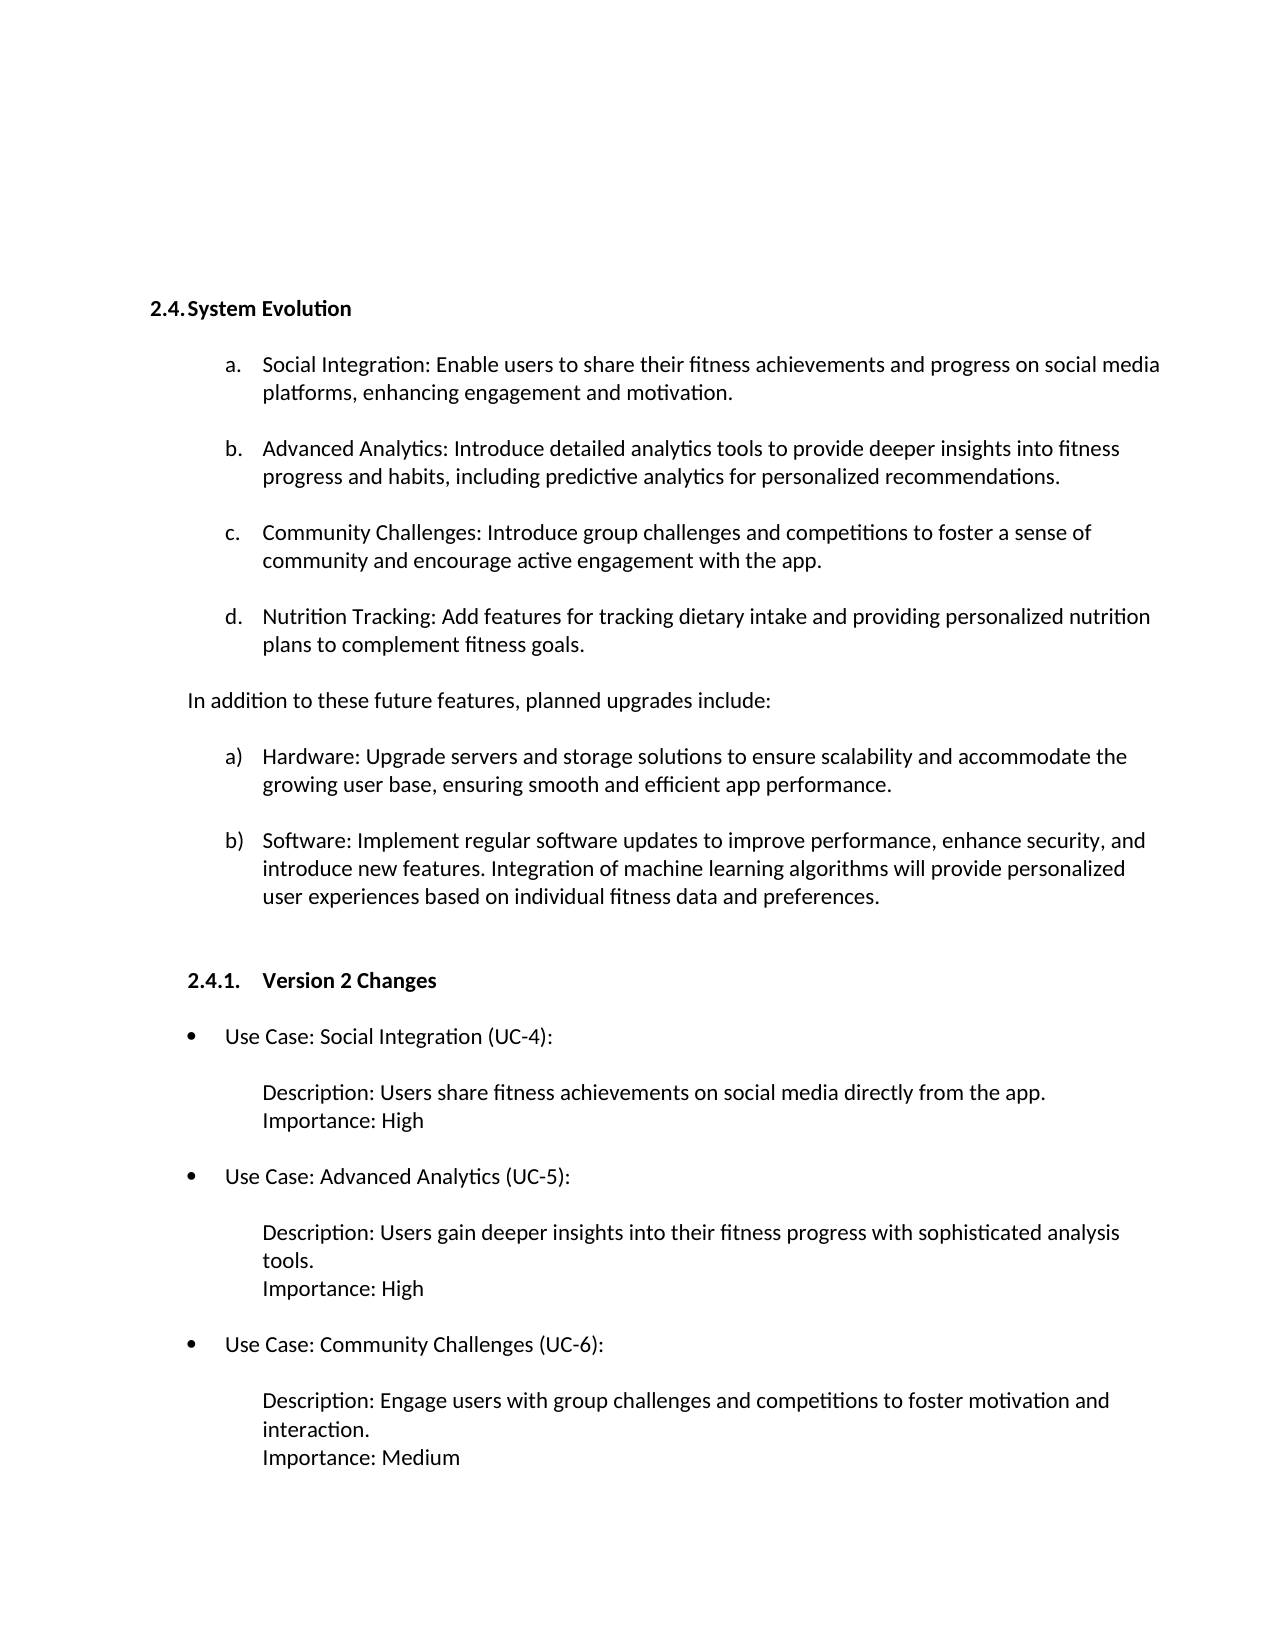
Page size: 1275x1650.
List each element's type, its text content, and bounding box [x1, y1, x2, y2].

list Social Integration: Enable users to share their fitness achievements and progress on social media platforms, enhancing engagement and motivation. [225, 350, 1162, 406]
text In addition to these future features, planned upgrades include: [187, 686, 1162, 714]
list Community Challenges: Introduce group challenges and competitions to foster a sense of community and encourage active engagement with the app. [225, 518, 1162, 574]
list Use Case: Social Integration (UC-4): [187, 1022, 1162, 1050]
text Description: Users gain deeper insights into their fitness progress with sophisticated analysis tools. [262, 1218, 1162, 1274]
text Description: Engage users with group challenges and competitions to foster motivation and interaction. [262, 1387, 1162, 1443]
list Software: Implement regular software updates to improve performance, enhance security, and introduce new features. Integration of machine learning algorithms will provide personalized user experiences based on individual fitness data and preferences. [225, 826, 1162, 910]
text Importance: High [262, 1106, 1162, 1134]
list Hardware: Upgrade servers and storage solutions to ensure scalability and accommodate the growing user base, ensuring smooth and efficient app performance. [225, 742, 1162, 798]
list Use Case: Community Challenges (UC-6): [187, 1331, 1162, 1359]
list Advanced Analytics: Introduce detailed analytics tools to provide deeper insights into fitness progress and habits, including predictive analytics for personalized recommendations. [225, 434, 1162, 490]
list Nutrition Tracking: Add features for tracking dietary intake and providing personalized nutrition plans to complement fitness goals. [225, 602, 1162, 658]
text Description: Users share fitness achievements on social media directly from the app. [262, 1078, 1162, 1106]
list Use Case: Advanced Analytics (UC-5): [187, 1162, 1162, 1191]
text Importance: Medium [262, 1443, 1162, 1471]
text Importance: High [262, 1274, 1162, 1303]
subtitle System Evolution [150, 294, 1162, 322]
list Version 2 Changes [187, 966, 1162, 994]
